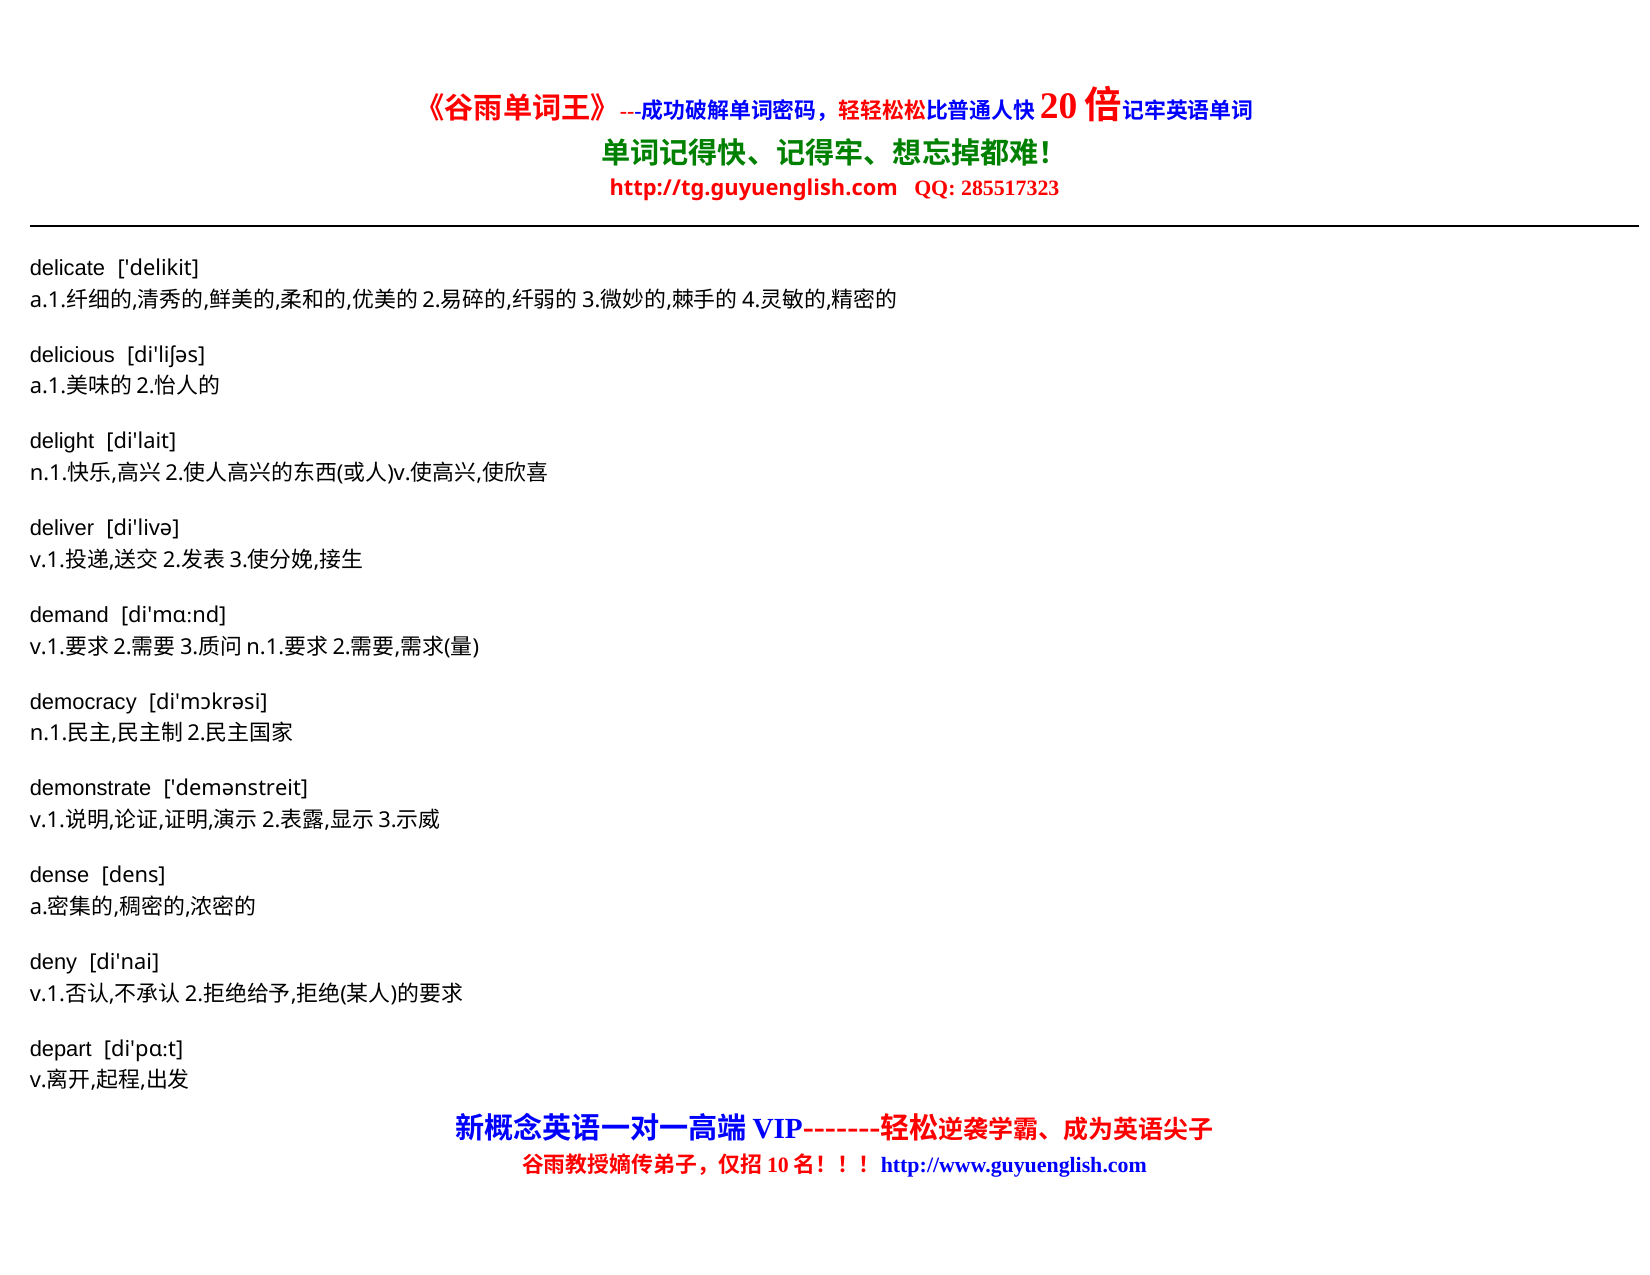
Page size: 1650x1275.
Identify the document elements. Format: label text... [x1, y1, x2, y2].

text dense [dens] [29, 859, 1639, 889]
text a.密集的,稠密的,浓密的 [29, 889, 1639, 921]
text democracy [di'mɔkrəsi] [29, 686, 1639, 715]
text n.1.民主,民主制2.民主国家 [29, 715, 1639, 747]
text v.1.说明,论证,证明,演示2.表露,显示3.示威 [29, 802, 1639, 834]
text deliver [di'livə] [29, 512, 1639, 542]
text v.1.否认,不承认2.拒绝给予,拒绝(某人)的要求 [29, 976, 1639, 1007]
text delicate ['delikit] [29, 252, 1639, 282]
text a.1.纤细的,清秀的,鲜美的,柔和的,优美的2.易碎的,纤弱的3.微妙的,棘手的4.灵敏的,精密的 [29, 282, 1639, 313]
text n.1.快乐,高兴2.使人高兴的东西(或人)v.使高兴,使欣喜 [29, 455, 1639, 487]
text v.1.投递,送交2.发表3.使分娩,接生 [29, 542, 1639, 574]
text demonstrate ['demənstreit] [29, 772, 1639, 802]
text v.1.要求2.需要3.质问n.1.要求2.需要,需求(量) [29, 629, 1639, 660]
text deny [di'nai] [29, 946, 1639, 976]
text a.1.美味的2.怡人的 [29, 368, 1639, 400]
text depart [di'pɑ:t] [29, 1033, 1639, 1062]
text demand [di'mɑ:nd] [29, 599, 1639, 629]
text delight [di'lait] [29, 425, 1639, 455]
text delicious [di'liʃəs] [29, 338, 1639, 368]
text v.离开,起程,出发 [29, 1062, 1639, 1094]
